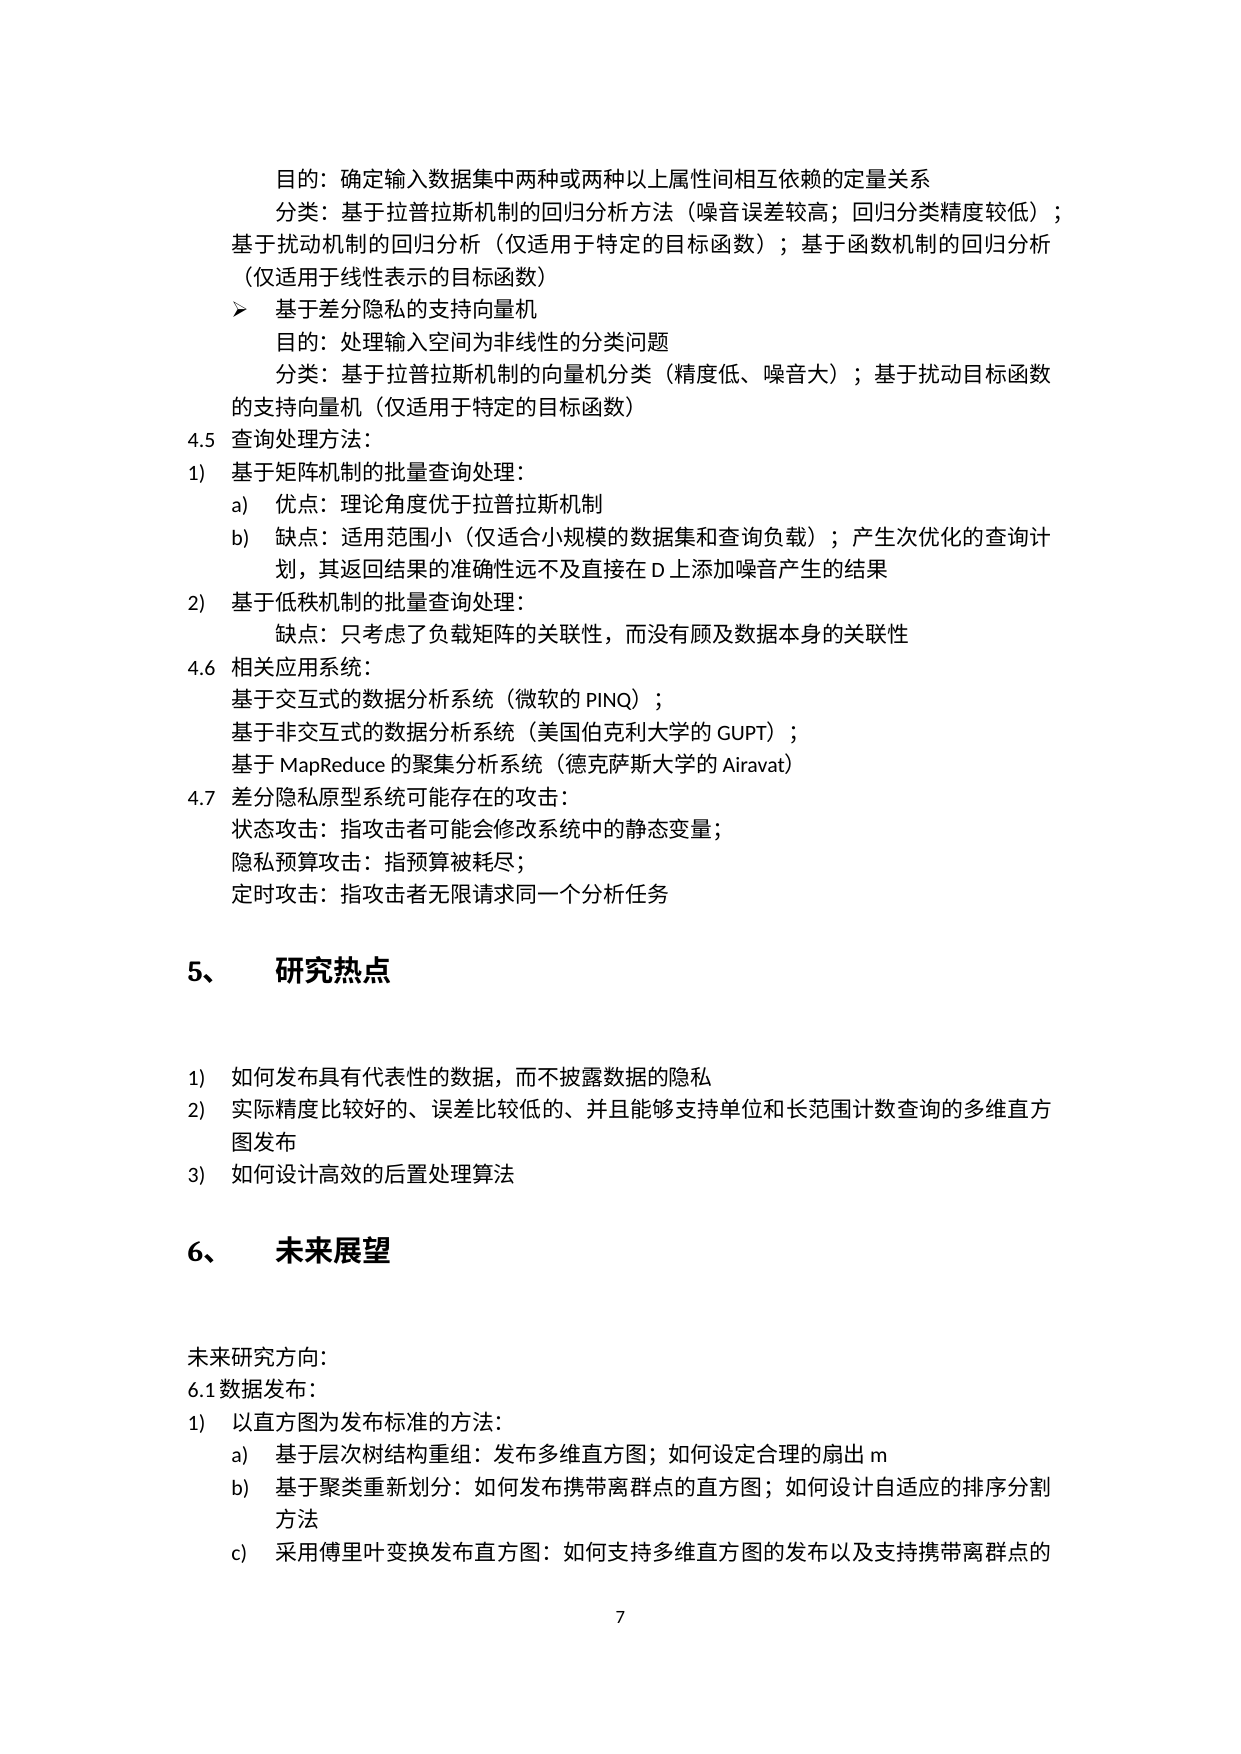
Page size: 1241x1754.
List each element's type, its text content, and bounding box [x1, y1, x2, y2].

text 未来研究方向： [187, 1339, 1053, 1372]
text 目的：确定输入数据集中两种或两种以上属性间相互依赖的定量关系 [231, 162, 1053, 194]
list 以直方图为发布标准的方法： [187, 1404, 1053, 1437]
list 如何设计高效的后置处理算法 [187, 1157, 1053, 1189]
subtitle 研究热点 [187, 937, 1053, 1002]
list 查询处理方法： [187, 422, 1053, 454]
text 6.1数据发布： [187, 1372, 1053, 1404]
list 基于非交互式的数据分析系统（美国伯克利大学的GUPT）； [231, 714, 1053, 747]
list 如何发布具有代表性的数据，而不披露数据的隐私 [187, 1059, 1053, 1092]
list 基于聚类重新划分：如何发布携带离群点的直方图；如何设计自适应的排序分割方法 [231, 1469, 1053, 1534]
list 状态攻击：指攻击者可能会修改系统中的静态变量； [231, 812, 1053, 844]
text 分类：基于拉普拉斯机制的向量机分类（精度低、噪音大）；基于扰动目标函数的支持向量机（仅适用于特定的目标函数） [231, 357, 1053, 422]
list 缺点：适用范围小（仅适合小规模的数据集和查询负载）；产生次优化的查询计划，其返回结果的准确性远不及直接在D上添加噪音产生的结果 [231, 519, 1053, 584]
list 基于差分隐私的支持向量机 [231, 292, 1053, 324]
list 差分隐私原型系统可能存在的攻击： [187, 779, 1053, 812]
list 相关应用系统： [187, 649, 1053, 682]
text 分类：基于拉普拉斯机制的回归分析方法（噪音误差较高；回归分类精度较低）；基于扰动机制的回归分析（仅适用于特定的目标函数）；基于函数机制的回归分析（仅适用于线性表示的目标函数） [231, 194, 1053, 292]
list 隐私预算攻击：指预算被耗尽； [231, 844, 1053, 877]
list 目的：处理输入空间为非线性的分类问题 [275, 324, 1053, 357]
list 基于MapReduce的聚集分析系统（德克萨斯大学的Airavat） [231, 747, 1053, 779]
list 定时攻击：指攻击者无限请求同一个分析任务 [231, 877, 1053, 909]
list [231, 1534, 1053, 1567]
list 优点：理论角度优于拉普拉斯机制 [231, 487, 1053, 519]
list 基于交互式的数据分析系统（微软的PINQ）； [231, 682, 1053, 714]
list 基于低秩机制的批量查询处理： [187, 584, 1053, 617]
list 缺点：只考虑了负载矩阵的关联性，而没有顾及数据本身的关联性 [231, 617, 1053, 649]
list 基于矩阵机制的批量查询处理： [187, 454, 1053, 487]
subtitle 未来展望 [187, 1217, 1053, 1282]
list 基于层次树结构重组：发布多维直方图；如何设定合理的扇出m [231, 1437, 1053, 1469]
list 实际精度比较好的、误差比较低的、并且能够支持单位和长范围计数查询的多维直方图发布 [187, 1092, 1053, 1157]
